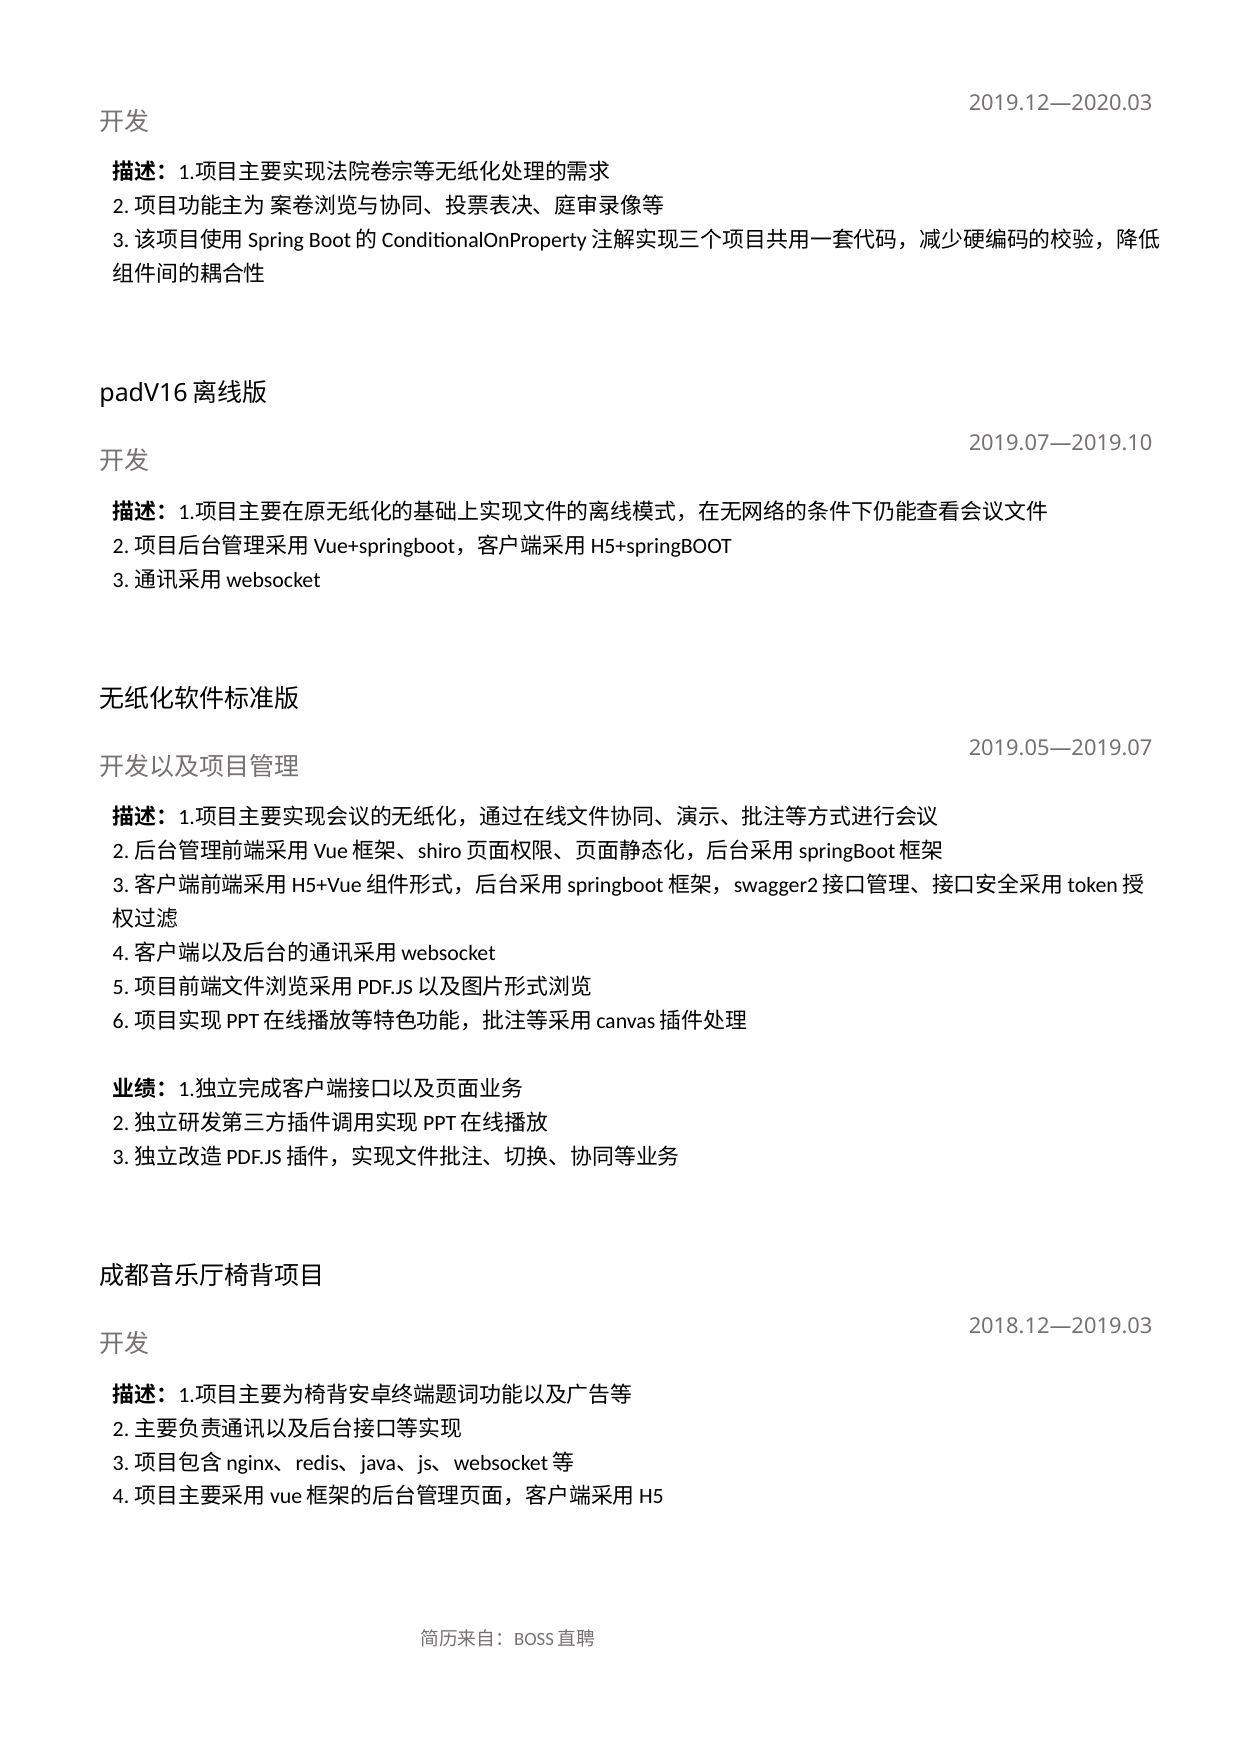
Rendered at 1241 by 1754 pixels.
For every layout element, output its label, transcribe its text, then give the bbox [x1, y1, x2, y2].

table_header padV16离线版 [75, 357, 1163, 425]
text 2. 后台管理前端采用Vue框架、shiro页面权限、页面静态化，后台采用springBoot框架 [112, 832, 1165, 866]
text 业绩：1.独立完成客户端接口以及页面业务 [112, 1070, 1165, 1104]
text 6. 项目实现PPT在线播放等特色功能，批注等采用canvas插件处理 [112, 1002, 1165, 1036]
text 2. 项目功能主为 案卷浏览与协同、投票表决、庭审录像等 [112, 187, 1165, 221]
table_cell 开发 [75, 85, 857, 153]
text 3. 独立改造PDF.JS插件，实现文件批注、切换、协同等业务 [112, 1138, 1165, 1172]
table_cell 2018.12—2019.03 [858, 1308, 1163, 1376]
text 4. 客户端以及后台的通讯采用websocket [112, 934, 1165, 968]
table_cell 2019.05—2019.07 [858, 730, 1163, 798]
text 描述：1.项目主要实现会议的无纸化，通过在线文件协同、演示、批注等方式进行会议 [112, 798, 1165, 832]
table_header 成都音乐厅椅背项目 [75, 1240, 1163, 1308]
text 2. 项目后台管理采用Vue+springboot，客户端采用H5+springBOOT [112, 527, 1165, 561]
text 3. 该项目使用Spring Boot的ConditionalOnProperty注解实现三个项目共用一套代码，减少硬编码的校验，降低组件间的耦合性 [112, 221, 1165, 289]
table_cell 开发以及项目管理 [75, 730, 857, 798]
text 3. 通讯采用websocket [112, 561, 1165, 594]
text 3. 客户端前端采用H5+Vue组件形式，后台采用springboot框架，swagger2接口管理、接口安全采用token授权过滤 [112, 866, 1165, 934]
text 描述：1.项目主要为椅背安卓终端题词功能以及广告等 [112, 1376, 1165, 1409]
table_cell 开发 [75, 425, 857, 493]
text 2. 独立研发第三方插件调用实现PPT在线播放 [112, 1104, 1165, 1138]
table_cell 2019.07—2019.10 [858, 425, 1163, 493]
table_cell 开发 [75, 1308, 857, 1376]
text 5. 项目前端文件浏览采用PDF.JS以及图片形式浏览 [112, 968, 1165, 1002]
text 描述：1.项目主要在原无纸化的基础上实现文件的离线模式，在无网络的条件下仍能查看会议文件 [112, 493, 1165, 527]
text 4. 项目主要采用vue框架的后台管理页面，客户端采用H5 [112, 1477, 1165, 1511]
table_header 无纸化软件标准版 [75, 663, 1163, 730]
text 2. 主要负责通讯以及后台接口等实现 [112, 1409, 1165, 1443]
text 描述：1.项目主要实现法院卷宗等无纸化处理的需求 [112, 153, 1165, 187]
table_cell 2019.12—2020.03 [858, 85, 1163, 153]
text 3. 项目包含nginx、redis、java、js、websocket等 [112, 1443, 1165, 1477]
